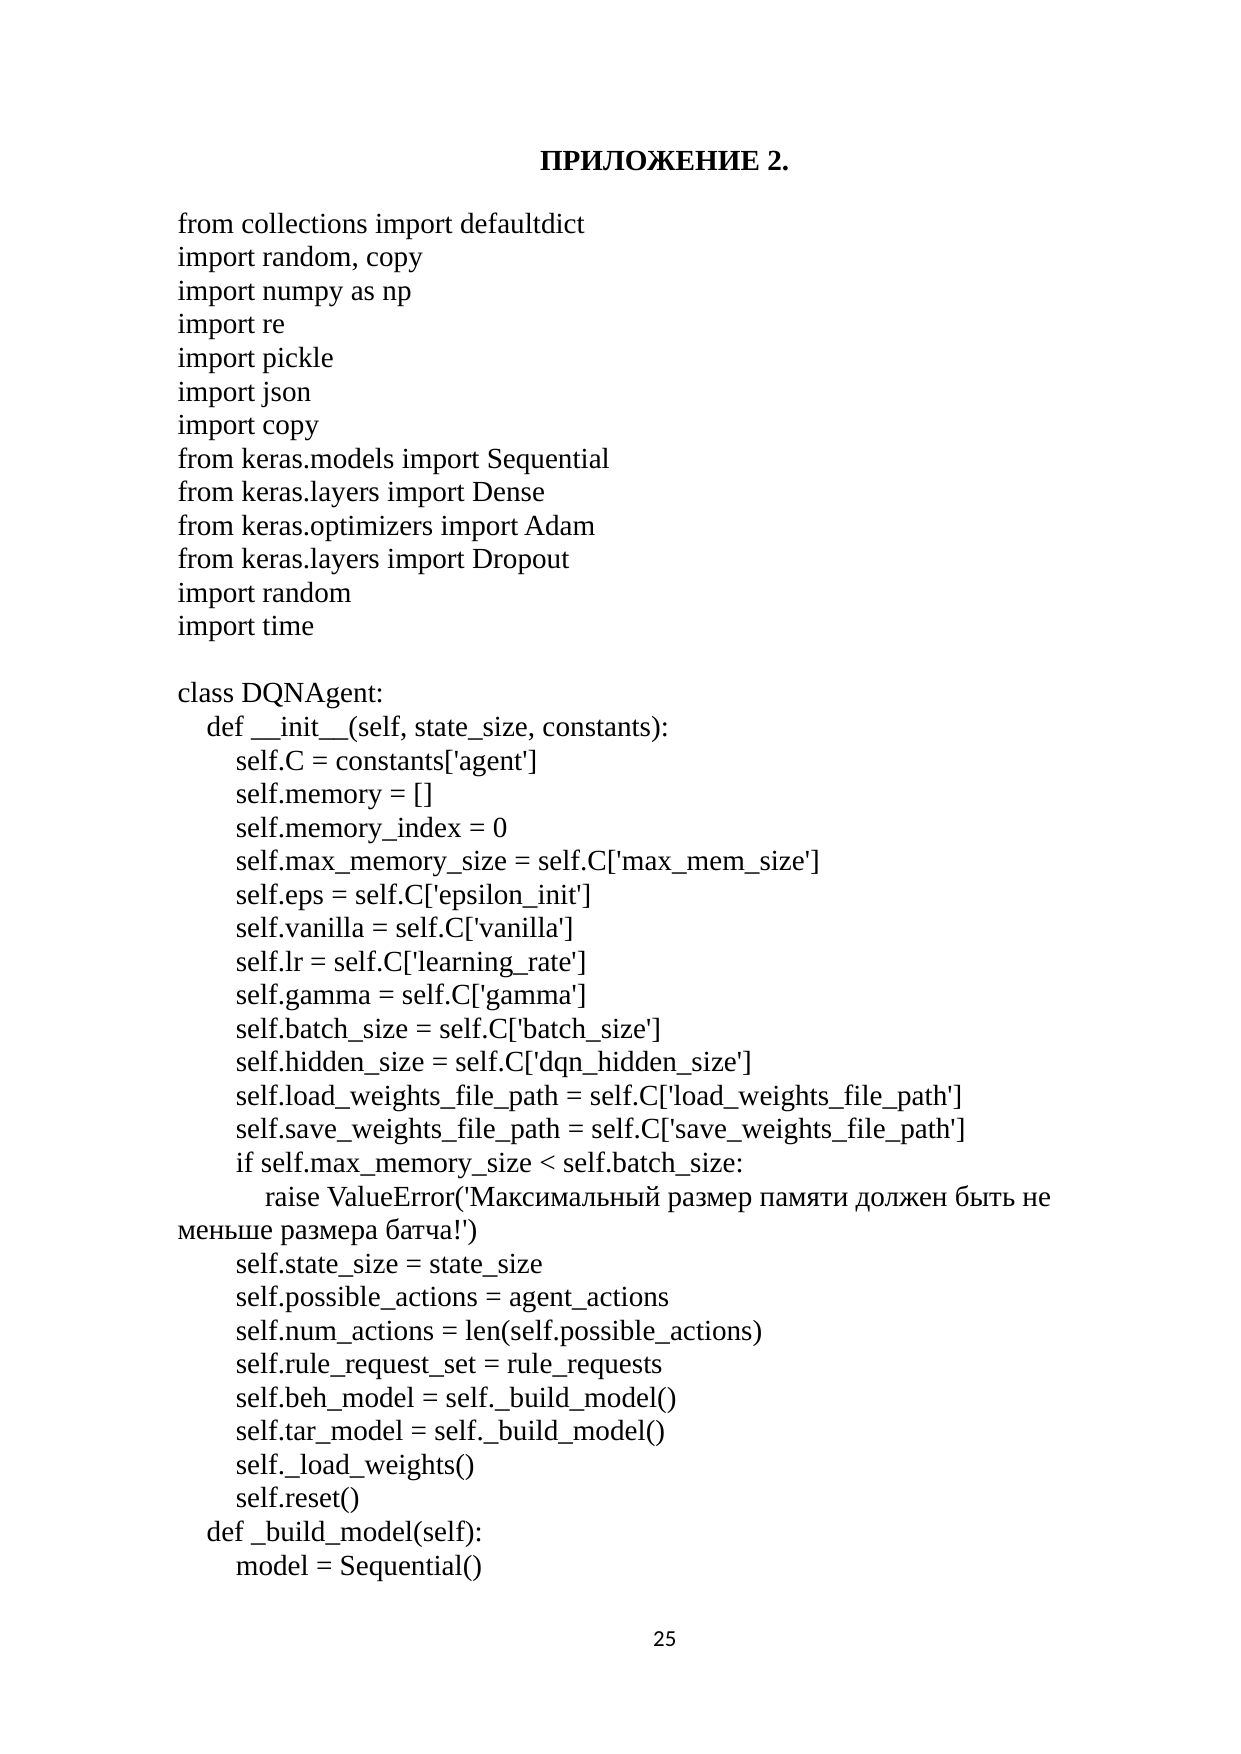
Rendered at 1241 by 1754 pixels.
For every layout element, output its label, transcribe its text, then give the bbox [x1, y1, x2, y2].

text from keras.layers import Dense [177, 474, 1152, 508]
text class DQNAgent: [177, 676, 1152, 709]
text import numpy as np [177, 273, 1152, 307]
text self.vanilla = self.C['vanilla'] [177, 910, 1152, 944]
text import random [177, 575, 1152, 608]
text self.beh_model = self._build_model() [177, 1380, 1152, 1413]
text self.hidden_size = self.C['dqn_hidden_size'] [177, 1044, 1152, 1078]
text import re [177, 307, 1152, 340]
text self.eps = self.C['epsilon_init'] [177, 877, 1152, 910]
text ПРИЛОЖЕНИЕ 2. [177, 143, 1152, 177]
text self.batch_size = self.C['batch_size'] [177, 1011, 1152, 1044]
text import copy [177, 407, 1152, 441]
text import random, copy [177, 239, 1152, 273]
text self.num_actions = len(self.possible_actions) [177, 1313, 1152, 1346]
text raise ValueError('Максимальный размер памяти должен быть не меньше размера батча!') [177, 1179, 1152, 1246]
text import time [177, 608, 1152, 642]
text self.lr = self.C['learning_rate'] [177, 944, 1152, 977]
text self._load_weights() [177, 1447, 1152, 1481]
text def _build_model(self): [177, 1514, 1152, 1548]
text self.possible_actions = agent_actions [177, 1279, 1152, 1313]
text self.load_weights_file_path = self.C['load_weights_file_path'] [177, 1078, 1152, 1112]
text self.reset() [177, 1481, 1152, 1514]
text self.gamma = self.C['gamma'] [177, 977, 1152, 1011]
text from keras.layers import Dropout [177, 541, 1152, 575]
text def __init__(self, state_size, constants): [177, 709, 1152, 743]
text if self.max_memory_size < self.batch_size: [177, 1145, 1152, 1179]
text import pickle [177, 340, 1152, 374]
text self.state_size = state_size [177, 1246, 1152, 1279]
text self.save_weights_file_path = self.C['save_weights_file_path'] [177, 1112, 1152, 1145]
text self.tar_model = self._build_model() [177, 1413, 1152, 1447]
text self.memory = [] [177, 776, 1152, 810]
text self.rule_request_set = rule_requests [177, 1346, 1152, 1380]
text from keras.optimizers import Adam [177, 508, 1152, 541]
text from collections import defaultdict [177, 206, 1152, 239]
text import json [177, 374, 1152, 407]
text from keras.models import Sequential [177, 441, 1152, 474]
text self.C = constants['agent'] [177, 743, 1152, 776]
text self.memory_index = 0 [177, 810, 1152, 843]
text self.max_memory_size = self.C['max_mem_size'] [177, 843, 1152, 877]
text model = Sequential() [177, 1548, 1152, 1581]
